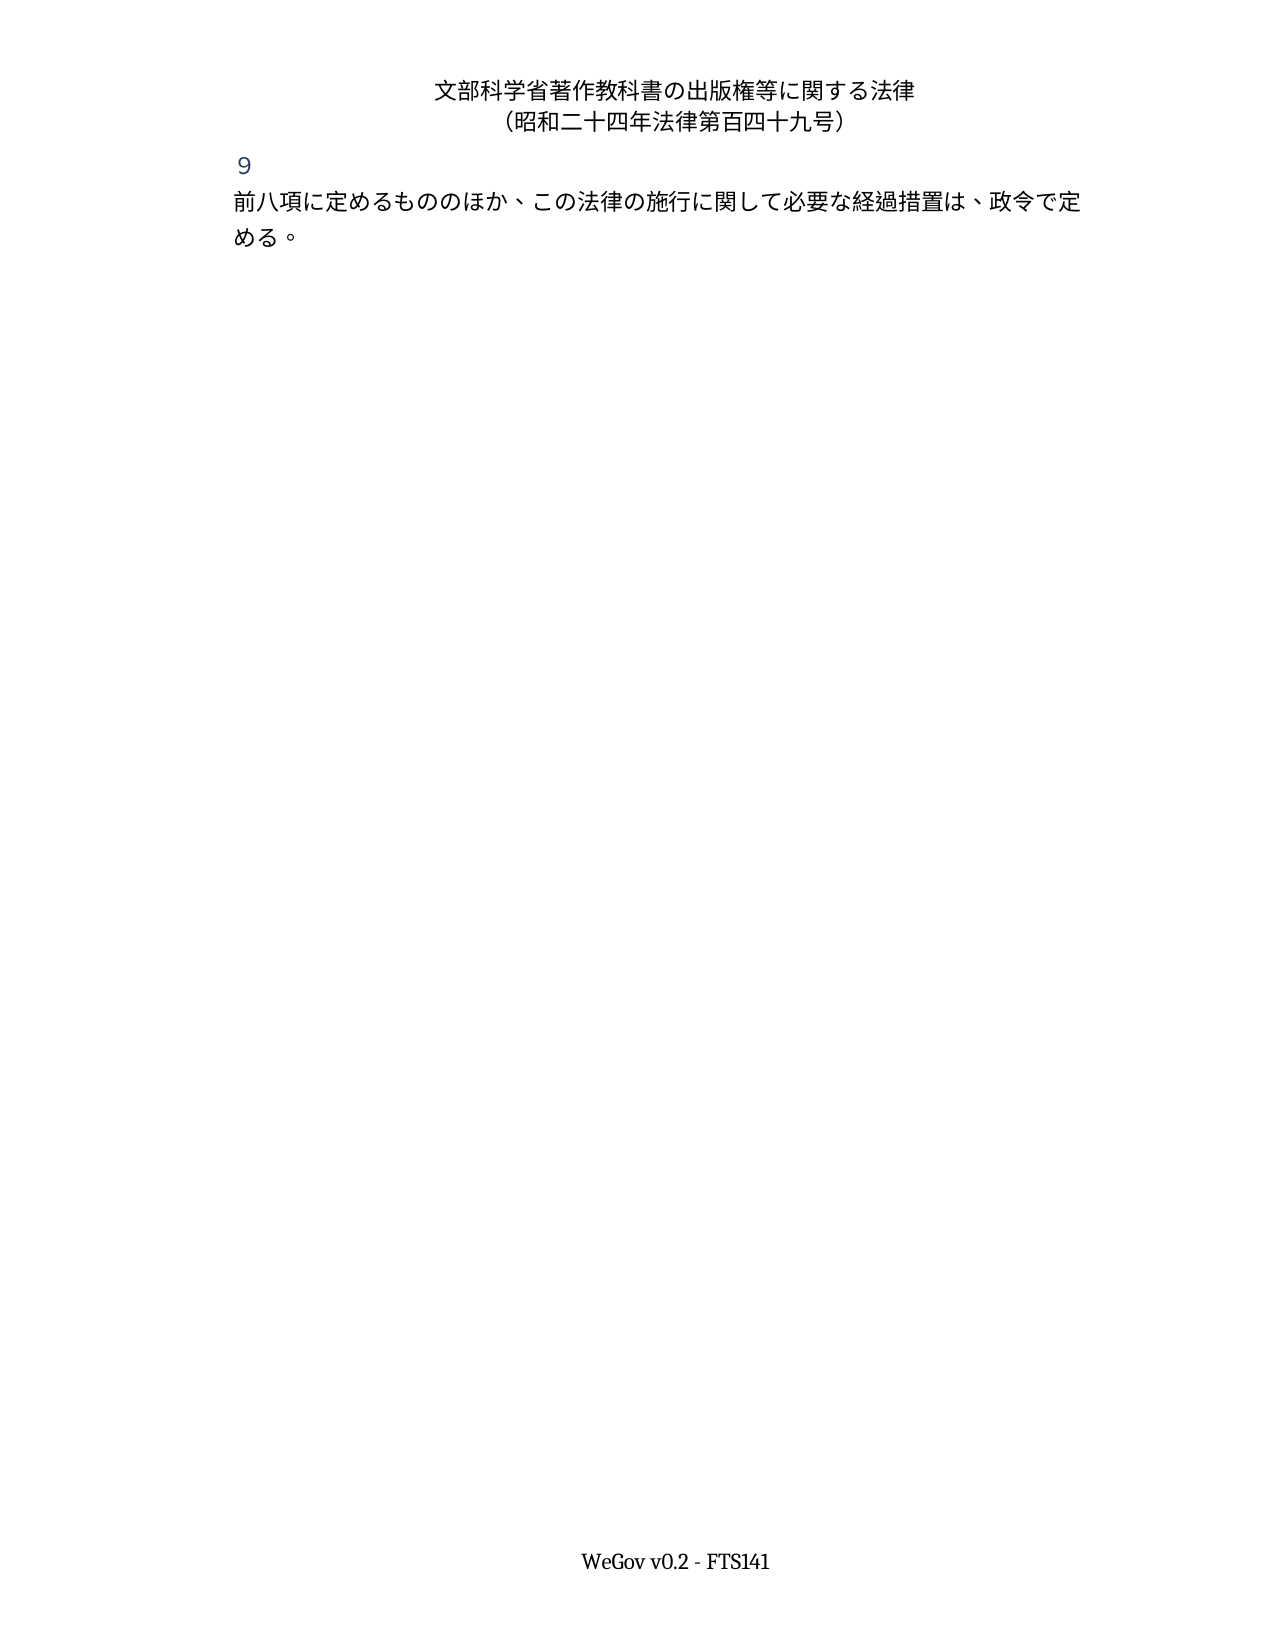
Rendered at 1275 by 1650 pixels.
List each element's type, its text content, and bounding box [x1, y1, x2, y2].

text 前八項に定めるもののほか、この法律の施行に関して必要な経過措置は、政令で定める。 [233, 186, 1087, 253]
subtitle ９ [233, 150, 1087, 181]
